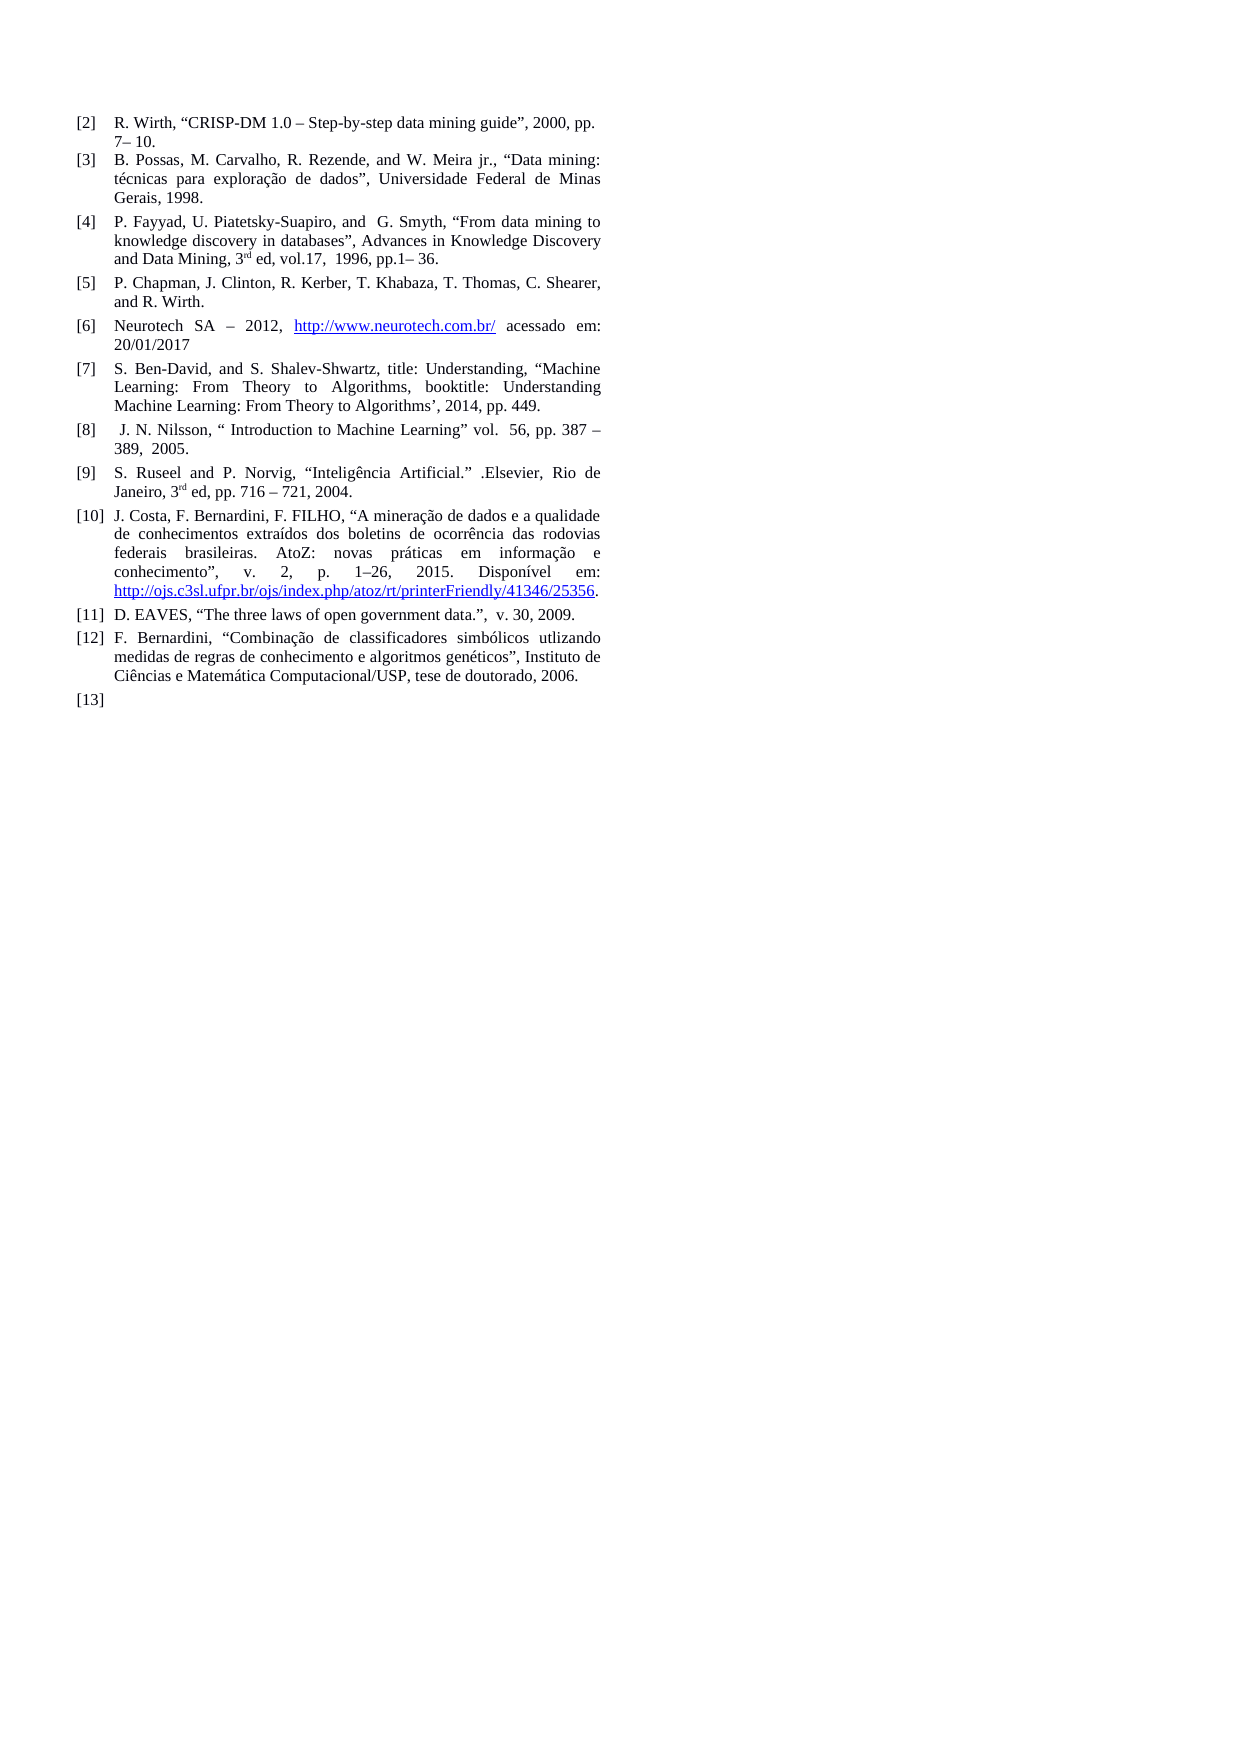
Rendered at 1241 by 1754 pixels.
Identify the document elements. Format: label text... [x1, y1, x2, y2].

list F. Bernardini, “Combinação de classificadores simbólicos utlizando medidas de regras de conhecimento e algoritmos genéticos”, Instituto de Ciências e Matemática Computacional/USP, tese de doutorado, 2006. [76, 629, 601, 685]
list S. Ben-David, and S. Shalev-Shwartz, title: Understanding, “Machine Learning: From Theory to Algorithms, booktitle: Understanding Machine Learning: From Theory to Algorithms’, 2014, pp. 449. [76, 359, 601, 415]
list B. Possas, M. Carvalho, R. Rezende, and W. Meira jr., “Data mining: técnicas para exploração de dados”, Universidade Federal de Minas Gerais, 1998. [76, 151, 601, 207]
list R. Wirth, “CRISP-DM 1.0 – Step-by-step data mining guide”, 2000, pp. 7– 10. [76, 112, 601, 151]
list P. Fayyad, U. Piatetsky-Suapiro, and G. Smyth, “From data mining to knowledge discovery in databases”, Advances in Knowledge Discovery and Data Mining, 3rd ed, vol.17, 1996, pp.1– 36. [76, 212, 601, 268]
list Neurotech SA – 2012, http://www.neurotech.com.br/ acessado em: 20/01/2017 [76, 316, 601, 354]
list J. Costa, F. Bernardini, F. FILHO, “A mineração de dados e a qualidade de conhecimentos extraídos dos boletins de ocorrência das rodovias federais brasileiras. AtoZ: novas práticas em informação e conhecimento”, v. 2, p. 1–26, 2015. Disponível em: http://ojs.c3sl.ufpr.br/ojs/index.php/atoz/rt/printerFriendly/41346/25356. [76, 506, 601, 600]
list S. Ruseel and P. Norvig, “Inteligência Artificial.” .Elsevier, Rio de Janeiro, 3rd ed, pp. 716 – 721, 2004. [76, 463, 601, 501]
list D. EAVES, “The three laws of open government data.”, v. 30, 2009. [76, 605, 601, 624]
list J. N. Nilsson, “ Introduction to Machine Learning” vol. 56, pp. 387 – 389, 2005. [76, 421, 601, 458]
list P. Chapman, J. Clinton, R. Kerber, T. Khabaza, T. Thomas, C. Shearer, and R. Wirth. [76, 274, 601, 311]
